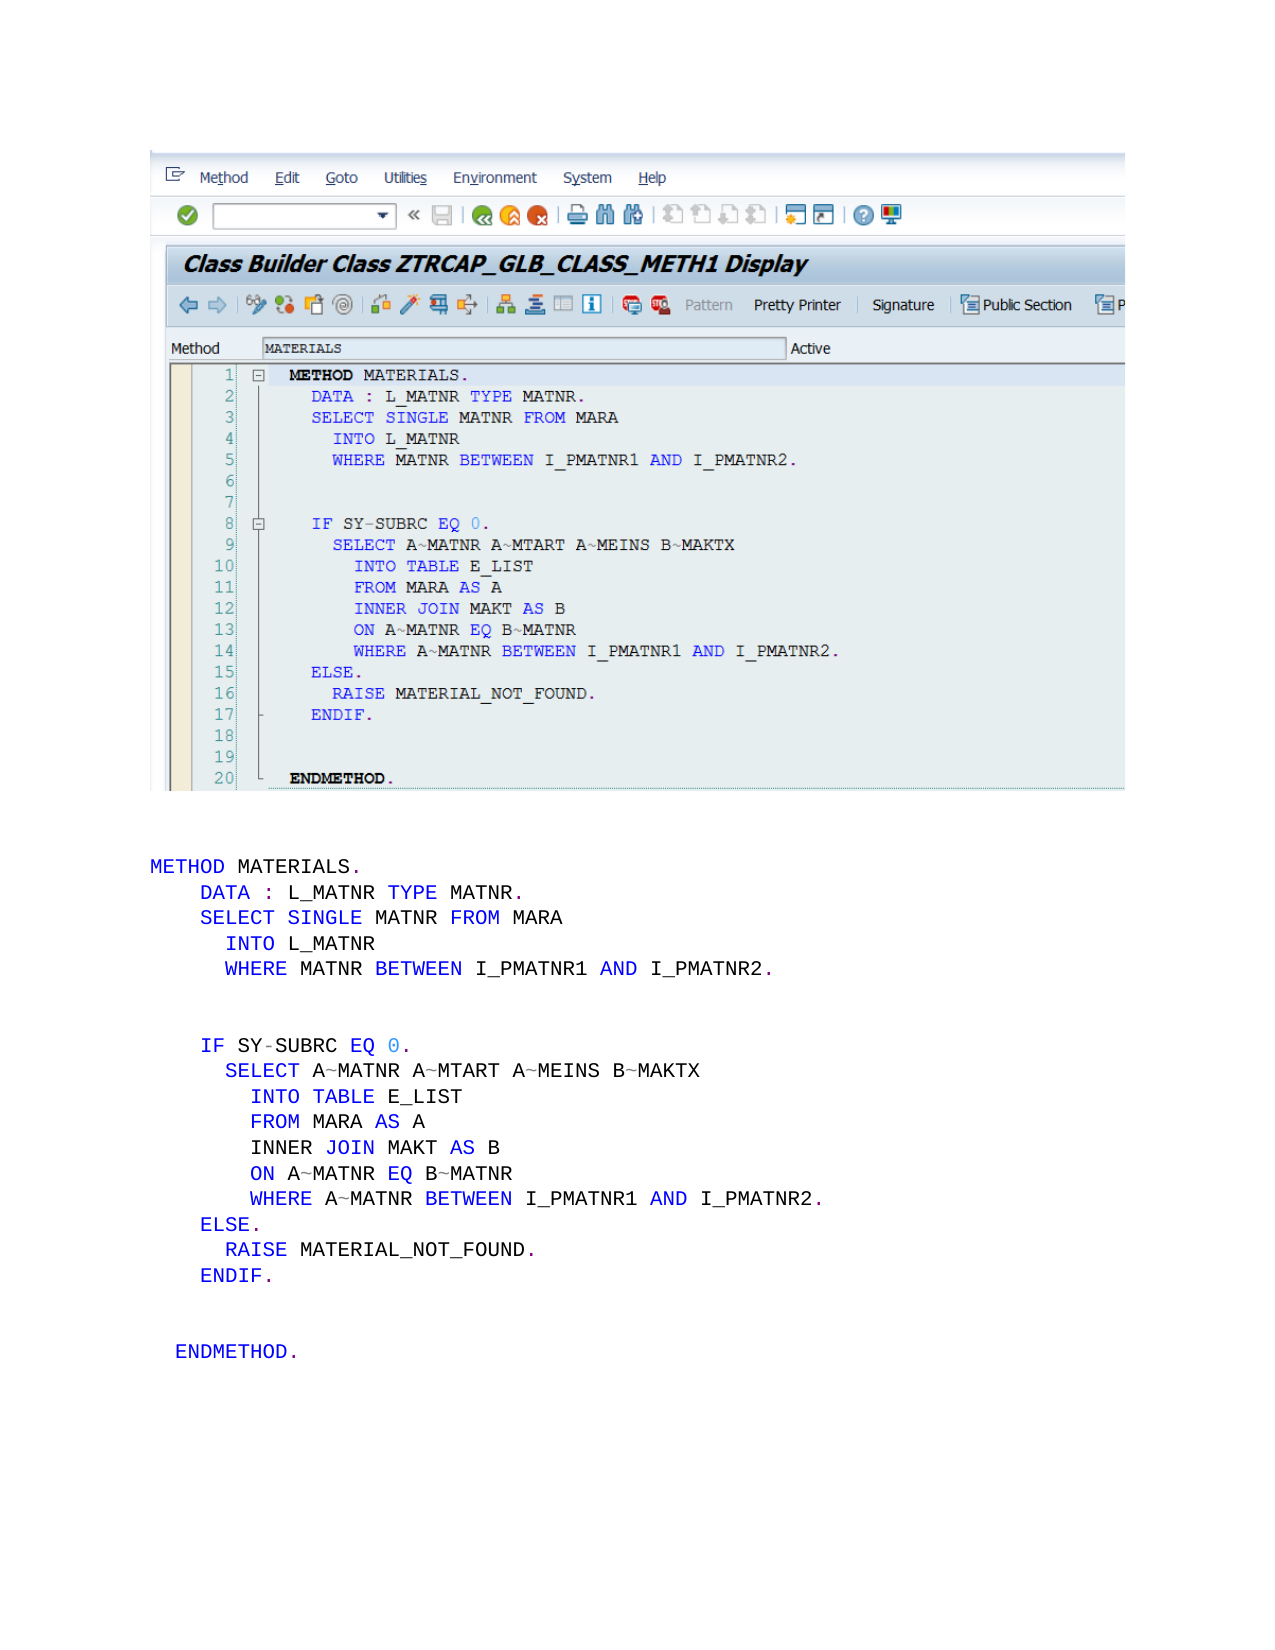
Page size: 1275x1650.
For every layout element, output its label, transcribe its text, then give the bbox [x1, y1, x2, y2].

text METHOD MATERIALS. DATA : L_MATNR TYPE MATNR. SELECT SINGLE MATNR FROM MARA INTO L_MATNR WHERE MATNR BETWEEN I_PMATNR1 AND I_PMATNR2. IF SY-SUBRC EQ 0. SELECT A~MATNR A~MTART A~MEINS B~MAKTX INTO TABLE E_LIST FROM MARA AS A INNER JOIN MAKT AS B ON A~MATNR EQ B~MATNR WHERE A~MATNR BETWEEN I_PMATNR1 AND I_PMATNR2. ELSE. RAISE MATERIAL_NOT_FOUND. ENDIF. ENDMETHOD. [150, 856, 1125, 1365]
picture [150, 150, 1125, 791]
